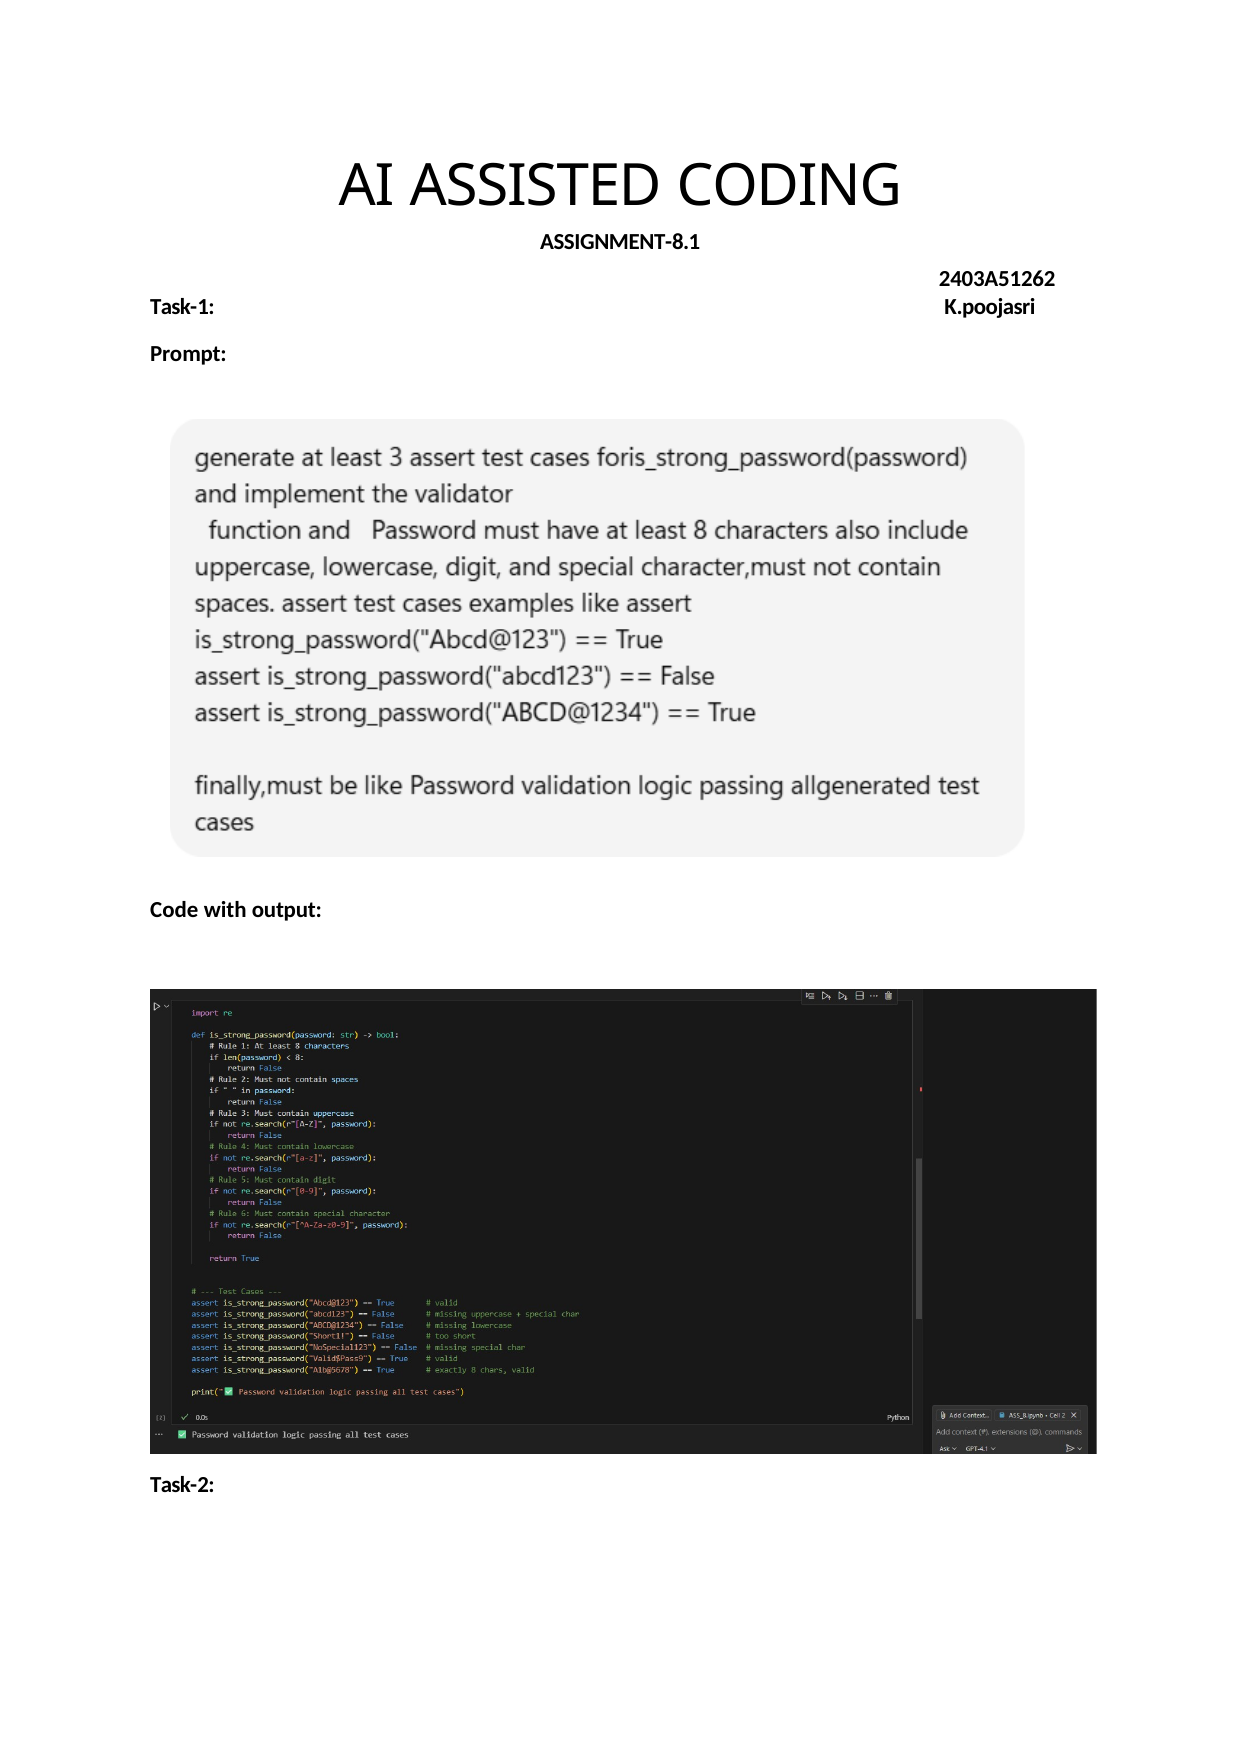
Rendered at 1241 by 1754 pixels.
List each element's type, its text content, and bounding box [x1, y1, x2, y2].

picture [150, 989, 1097, 1454]
text Prompt: [150, 339, 1093, 367]
title AI ASSISTED CODING [149, 152, 1093, 219]
picture [170, 419, 1025, 857]
text ASSIGNMENT-8.1 [149, 227, 1092, 256]
text 2403A51262 [149, 264, 1092, 292]
text Code with output: [150, 895, 1093, 923]
text Task-1: K.poojasri [150, 292, 1093, 320]
text Task-2: [150, 1471, 1093, 1499]
